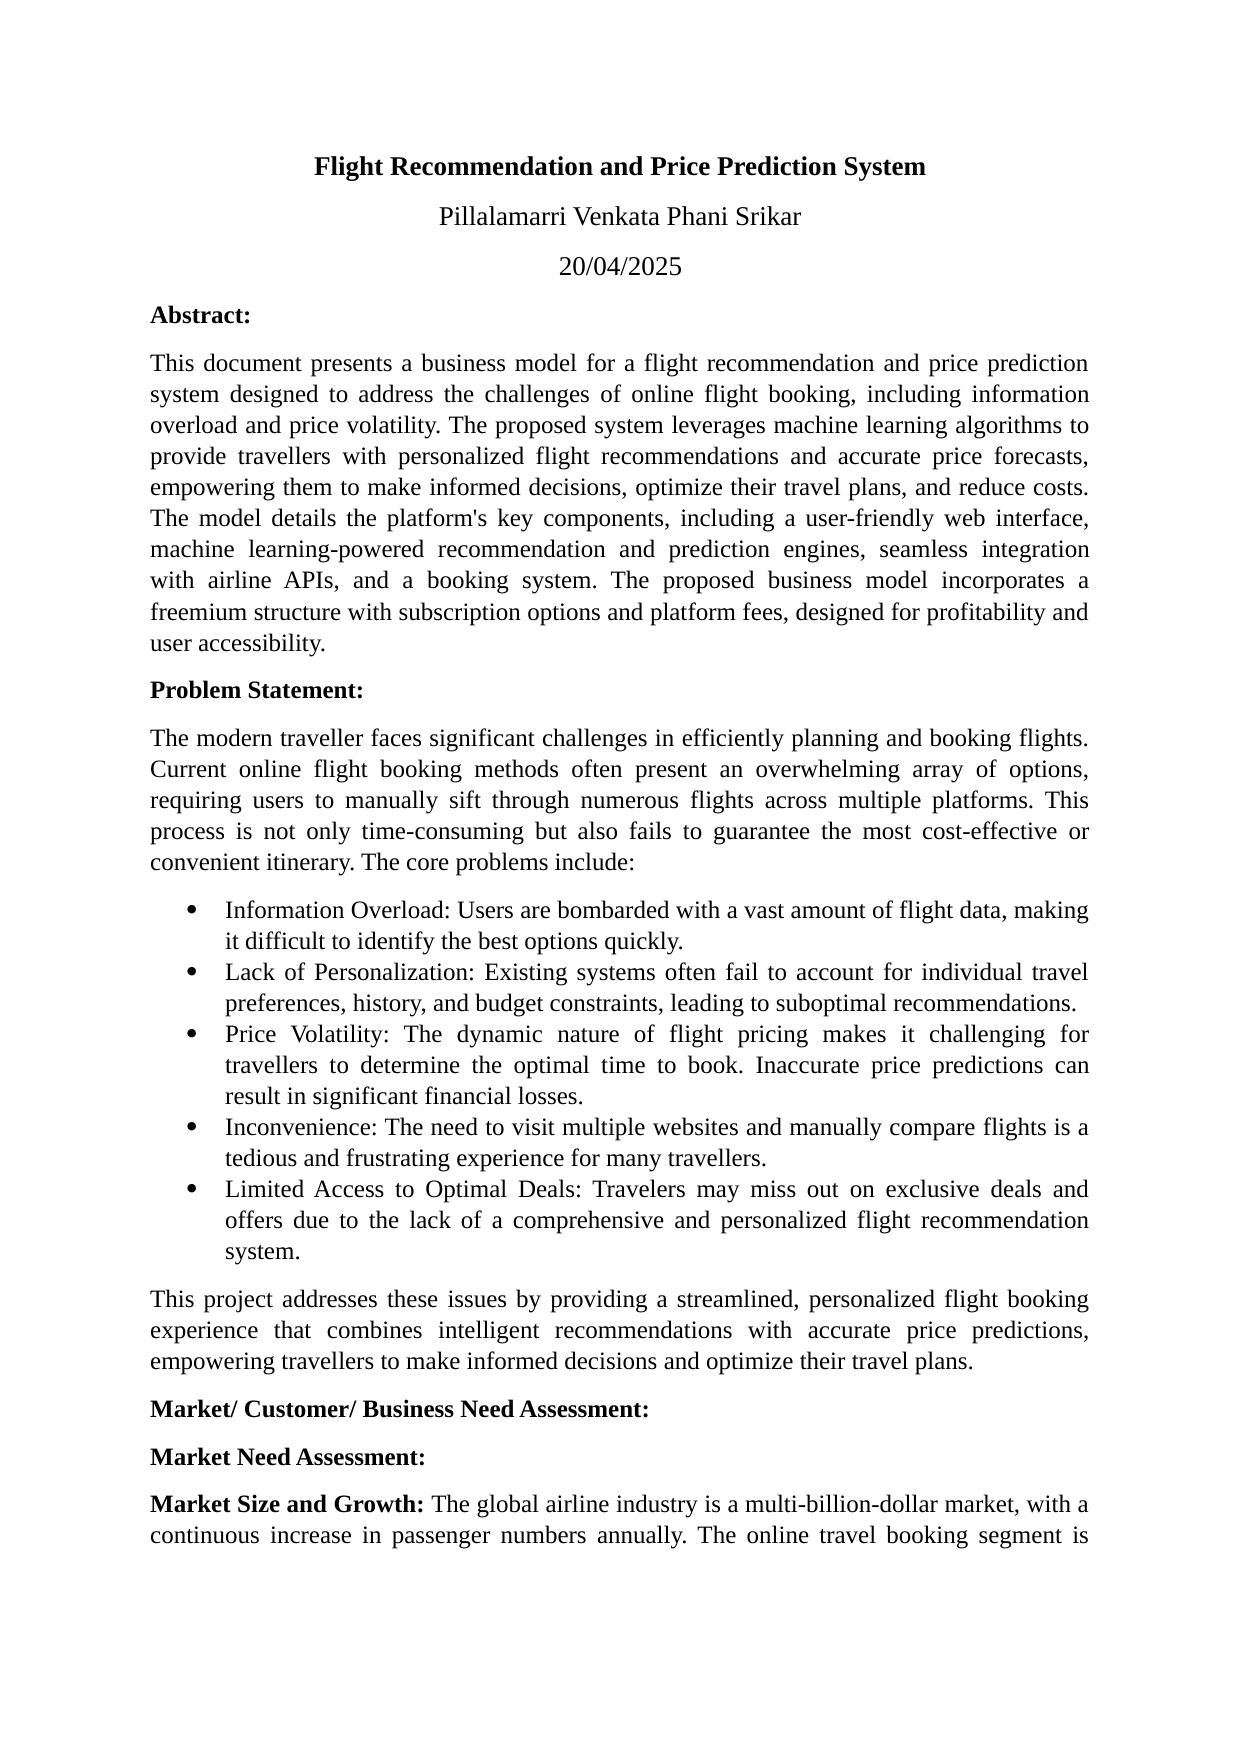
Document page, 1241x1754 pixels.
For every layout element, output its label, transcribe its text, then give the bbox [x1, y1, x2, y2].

text Problem Statement: [150, 675, 1090, 704]
text This document presents a business model for a flight recommendation and price prediction system designed to address the challenges of online flight booking, including information overload and price volatility. The proposed system leverages machine learning algorithms to provide travellers with personalized flight recommendations and accurate price forecasts, empowering them to make informed decisions, optimize their travel plans, and reduce costs. The model details the platform's key components, including a user-friendly web interface, machine learning-powered recommendation and prediction engines, seamless integration with airline APIs, and a booking system. The proposed business model incorporates a freemium structure with subscription options and platform fees, designed for profitability and user accessibility. [150, 348, 1090, 656]
text Market/ Customer/ Business Need Assessment: [150, 1394, 1090, 1423]
list Lack of Personalization: Existing systems often fail to account for individual travel preferences, history, and budget constraints, leading to suboptimal recommendations. [187, 957, 1090, 1017]
text Abstract: [150, 301, 1090, 329]
list Price Volatility: The dynamic nature of flight pricing makes it challenging for travellers to determine the optimal time to book. Inaccurate price predictions can result in significant financial losses. [187, 1019, 1090, 1110]
list Information Overload: Users are bombarded with a vast amount of flight data, making it difficult to identify the best options quickly. [187, 895, 1090, 955]
text Pillalamarri Venkata Phani Srikar [150, 200, 1090, 231]
text The modern traveller faces significant challenges in efficiently planning and booking flights. Current online flight booking methods often present an overwhelming array of options, requiring users to manually sift through numerous flights across multiple platforms. This process is not only time-consuming but also fails to guarantee the most cost-effective or convenient itinerary. The core problems include: [150, 723, 1090, 876]
text 20/04/2025 [150, 250, 1090, 282]
list Inconvenience: The need to visit multiple websites and manually compare flights is a tedious and frustrating experience for many travellers. [187, 1112, 1090, 1172]
text Flight Recommendation and Price Prediction System [150, 150, 1090, 181]
list Limited Access to Optimal Deals: Travelers may miss out on exclusive deals and offers due to the lack of a comprehensive and personalized flight recommendation system. [187, 1174, 1090, 1265]
text Market Need Assessment: [150, 1442, 1090, 1470]
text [150, 1489, 1090, 1549]
text This project addresses these issues by providing a streamlined, personalized flight booking experience that combines intelligent recommendations with accurate price predictions, empowering travellers to make informed decisions and optimize their travel plans. [150, 1284, 1090, 1375]
